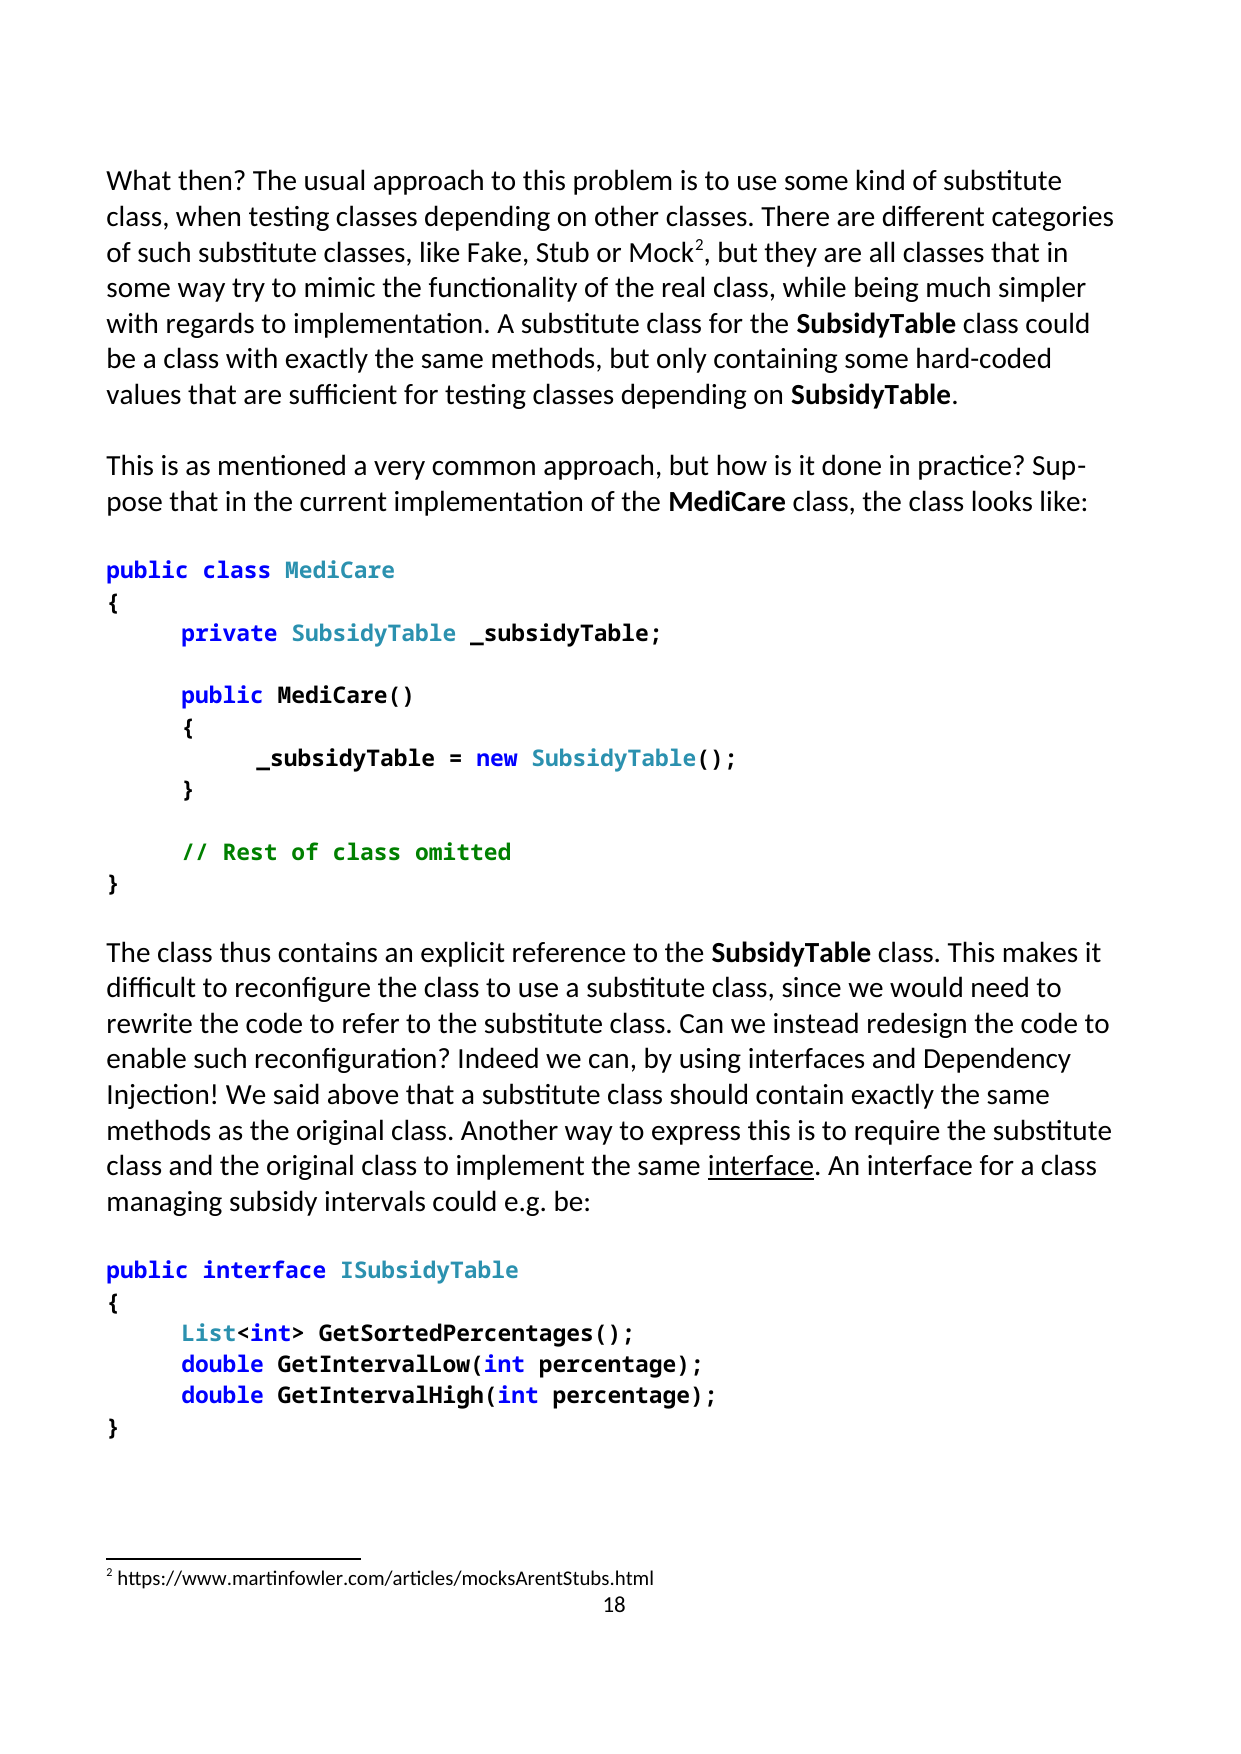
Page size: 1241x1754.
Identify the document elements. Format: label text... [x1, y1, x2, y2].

text { [106, 711, 1121, 742]
text } [106, 773, 1121, 804]
text { [106, 586, 1121, 617]
text double GetIntervalHigh(int percentage); [106, 1379, 1121, 1411]
text double GetIntervalLow(int percentage); [106, 1348, 1121, 1379]
text private SubsidyTable _subsidyTable; [106, 617, 1121, 648]
text This is as mentioned a very common approach, but how is it done in practice? Suppose that in the current implementation of the MediCare class, the class looks like: [106, 447, 1121, 519]
text _subsidyTable = new SubsidyTable(); [181, 742, 1121, 773]
text } [106, 867, 1121, 898]
text public MediCare() [106, 679, 1121, 711]
text public interface ISubsidyTable [106, 1254, 1121, 1286]
text } [106, 1411, 1121, 1442]
text public class MediCare [106, 554, 1121, 586]
text List<int> GetSortedPercentages(); [106, 1317, 1121, 1348]
text // Rest of class omitted [106, 836, 1121, 867]
text { [106, 1286, 1121, 1317]
text What then? The usual approach to this problem is to use some kind of substitute class, when testing classes depending on other classes. There are different categories of such substitute classes, like Fake, Stub or Mock, but they are all classes that in some way try to mimic the functionality of the real class, while being much simpler with regards to implementation. A substitute class for the SubsidyTable class could be a class with exactly the same methods, but only containing some hard-coded values that are sufficient for testing classes depending on SubsidyTable. [106, 162, 1121, 412]
text The class thus contains an explicit reference to the SubsidyTable class. This makes it difficult to reconfigure the class to use a substitute class, since we would need to rewrite the code to refer to the substitute class. Can we instead redesign the code to enable such reconfiguration? Indeed we can, by using interfaces and Dependency Injection! We said above that a substitute class should contain exactly the same methods as the original class. Another way to express this is to require the substitute class and the original class to implement the same interface. An interface for a class managing subsidy intervals could e.g. be: [106, 934, 1121, 1219]
